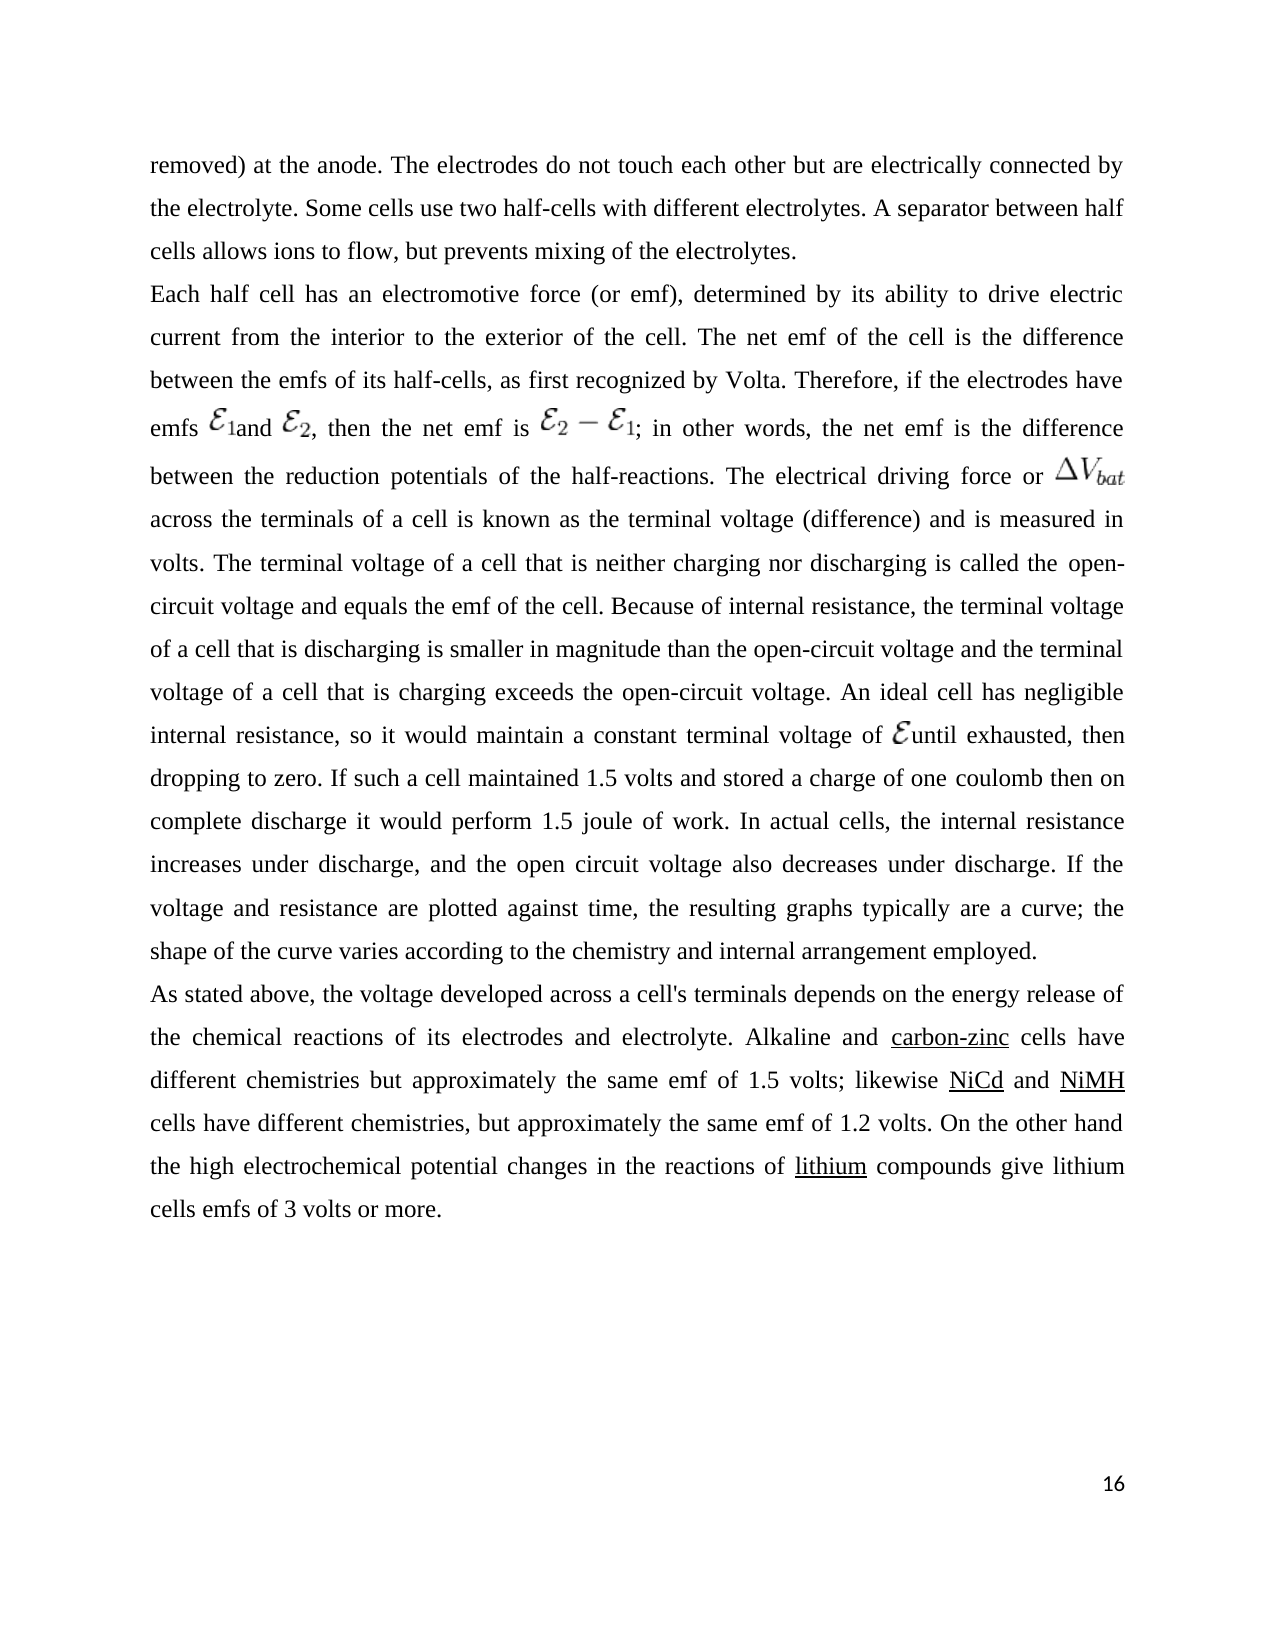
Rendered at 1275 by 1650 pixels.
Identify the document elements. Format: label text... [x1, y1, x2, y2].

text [150, 150, 1125, 265]
picture [1054, 456, 1125, 485]
picture [209, 408, 236, 437]
text As stated above, the voltage developed across a cell's terminals depends on the energy release of the chemical reactions of its electrodes and electrolyte. Alkaline and carbon-zinc cells have different chemistries but approximately the same emf of 1.5 volts; likewise NiCd and NiMH cells have different chemistries, but approximately the same emf of 1.2 volts. On the other hand the high electrochemical potential changes in the reactions of lithium compounds give lithium cells emfs of 3 volts or more. [150, 979, 1125, 1223]
picture [282, 410, 311, 437]
text Each half cell has an electromotive force (or emf), determined by its ability to drive electric current from the interior to the exterior of the cell. The net emf of the cell is the difference between the emfs of its half-cells, as first recognized by Volta. Therefore, if the electrodes have emfs and , then the net emf is ; in other words, the net emf is the difference between the reduction potentials of the half-reactions. The electrical driving force or across the terminals of a cell is known as the terminal voltage (difference) and is measured in volts. The terminal voltage of a cell that is neither charging nor discharging is called the open-circuit voltage and equals the emf of the cell. Because of internal resistance, the terminal voltage of a cell that is discharging is smaller in magnitude than the open-circuit voltage and the terminal voltage of a cell that is charging exceeds the open-circuit voltage. An ideal cell has negligible internal resistance, so it would maintain a constant terminal voltage of until exhausted, then dropping to zero. If such a cell maintained 1.5 volts and stored a charge of one coulomb then on complete discharge it would perform 1.5 joule of work. In actual cells, the internal resistance increases under discharge, and the open circuit voltage also decreases under discharge. If the voltage and resistance are plotted against time, the resulting graphs typically are a curve; the shape of the curve varies according to the chemistry and internal arrangement employed. [150, 279, 1125, 964]
picture [892, 721, 912, 744]
picture [541, 408, 635, 437]
